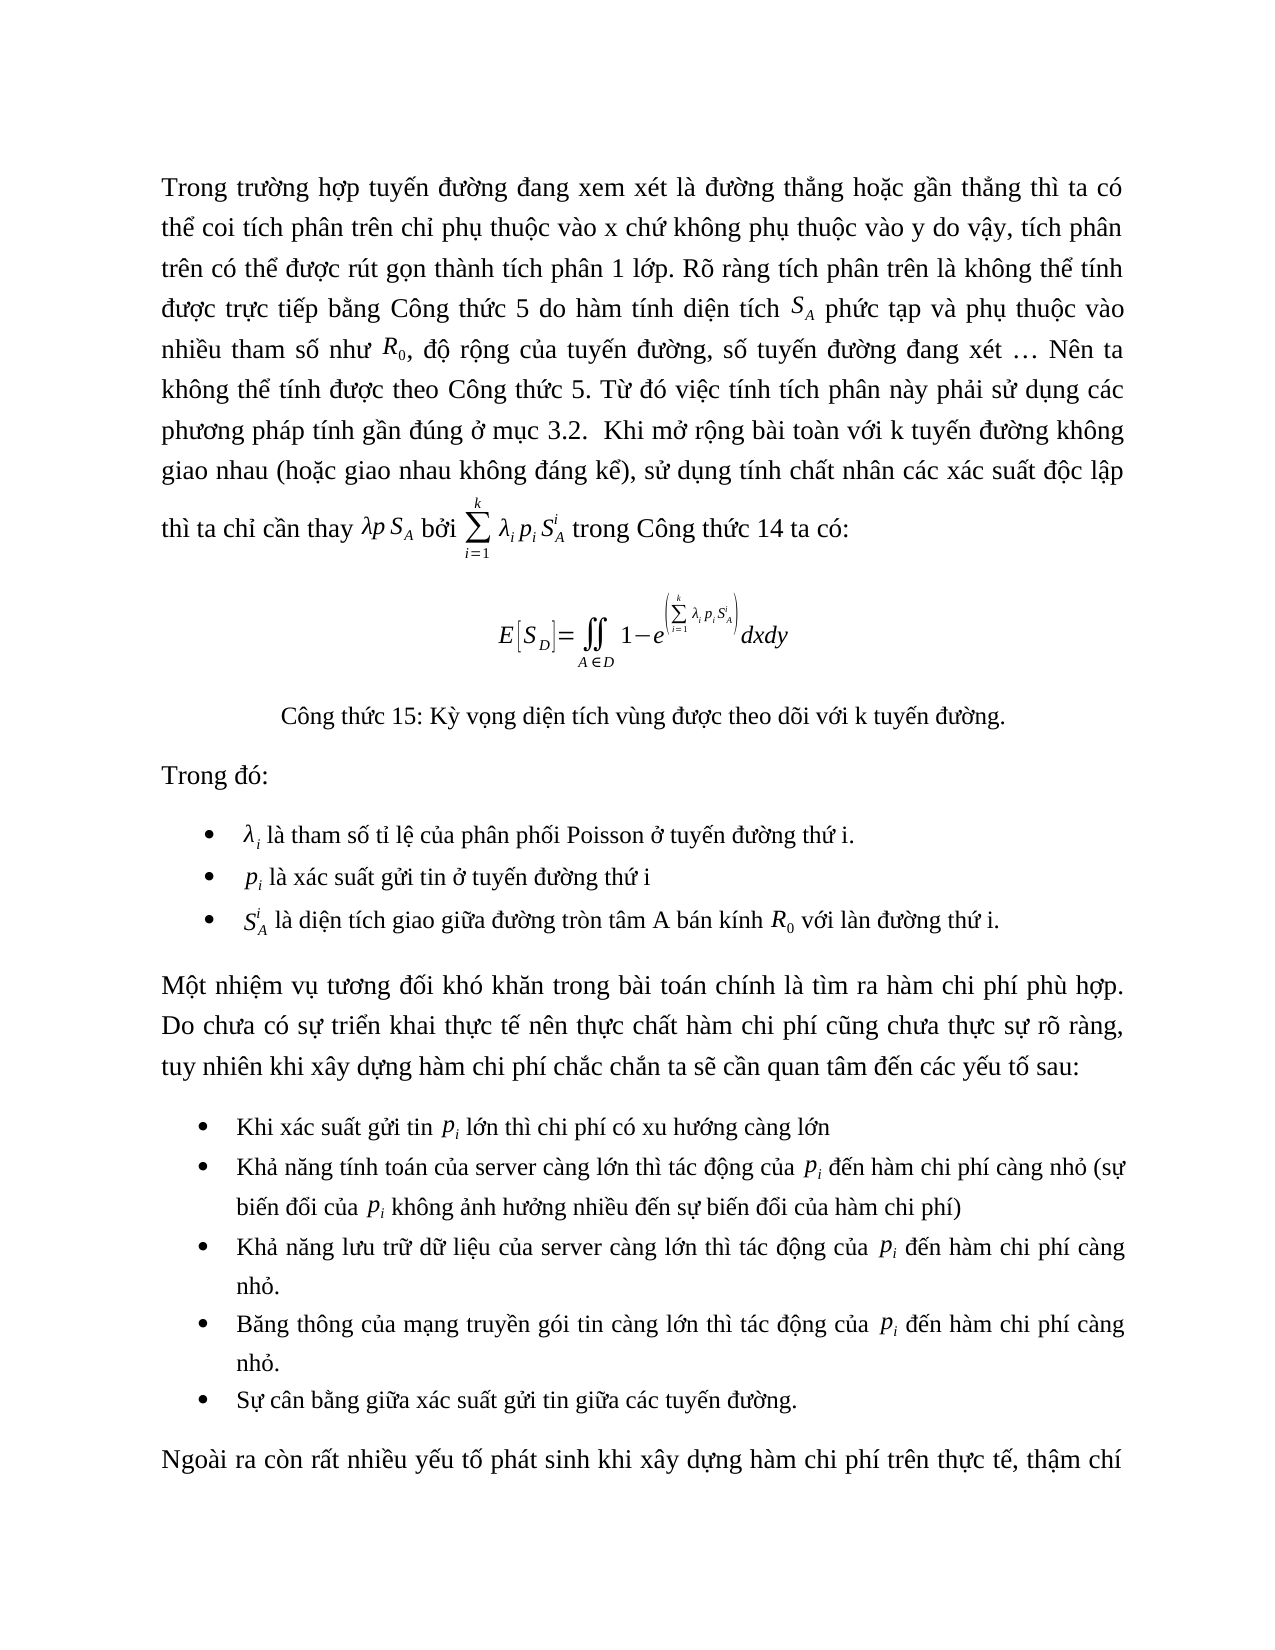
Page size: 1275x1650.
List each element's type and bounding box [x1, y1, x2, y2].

table_cell [150, 150, 1136, 1474]
